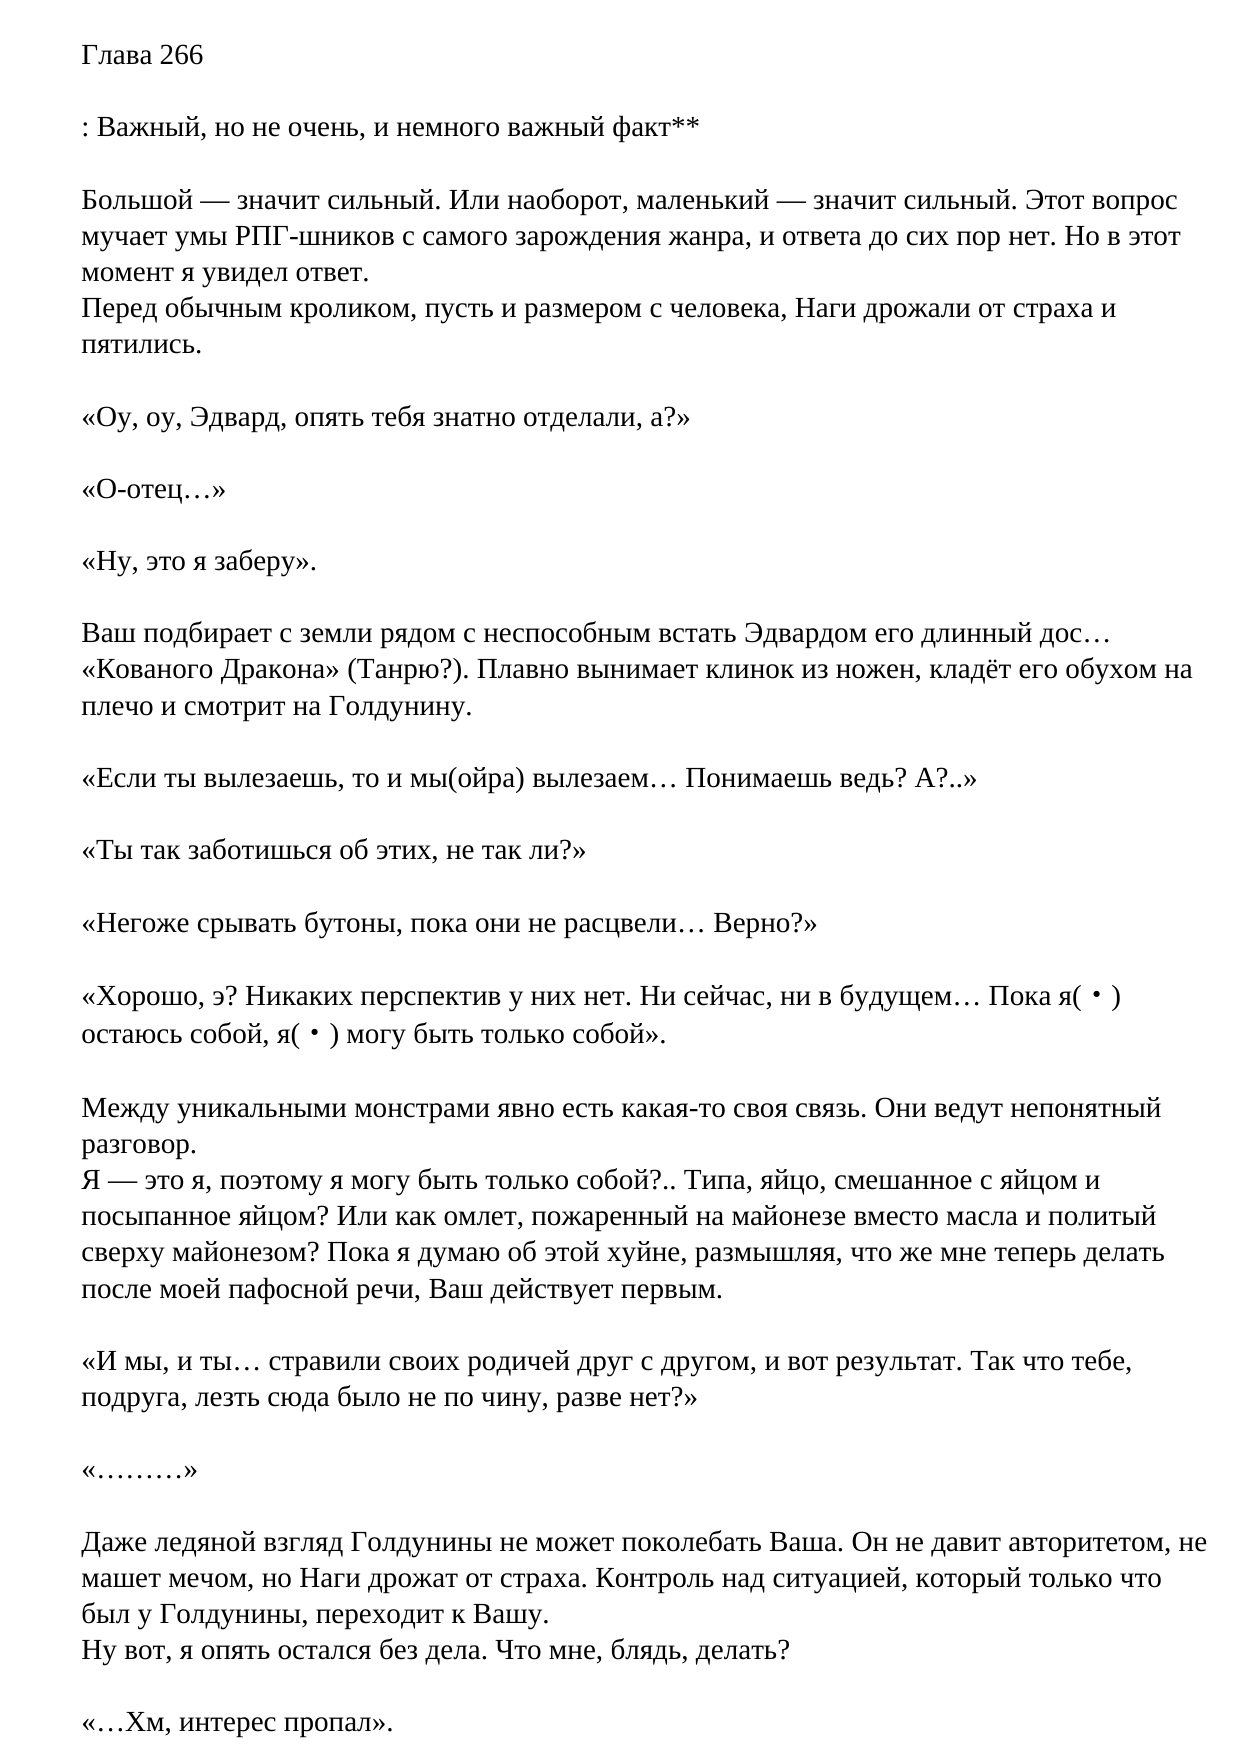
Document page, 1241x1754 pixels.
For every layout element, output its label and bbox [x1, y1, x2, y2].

text [81, 37, 1215, 1738]
